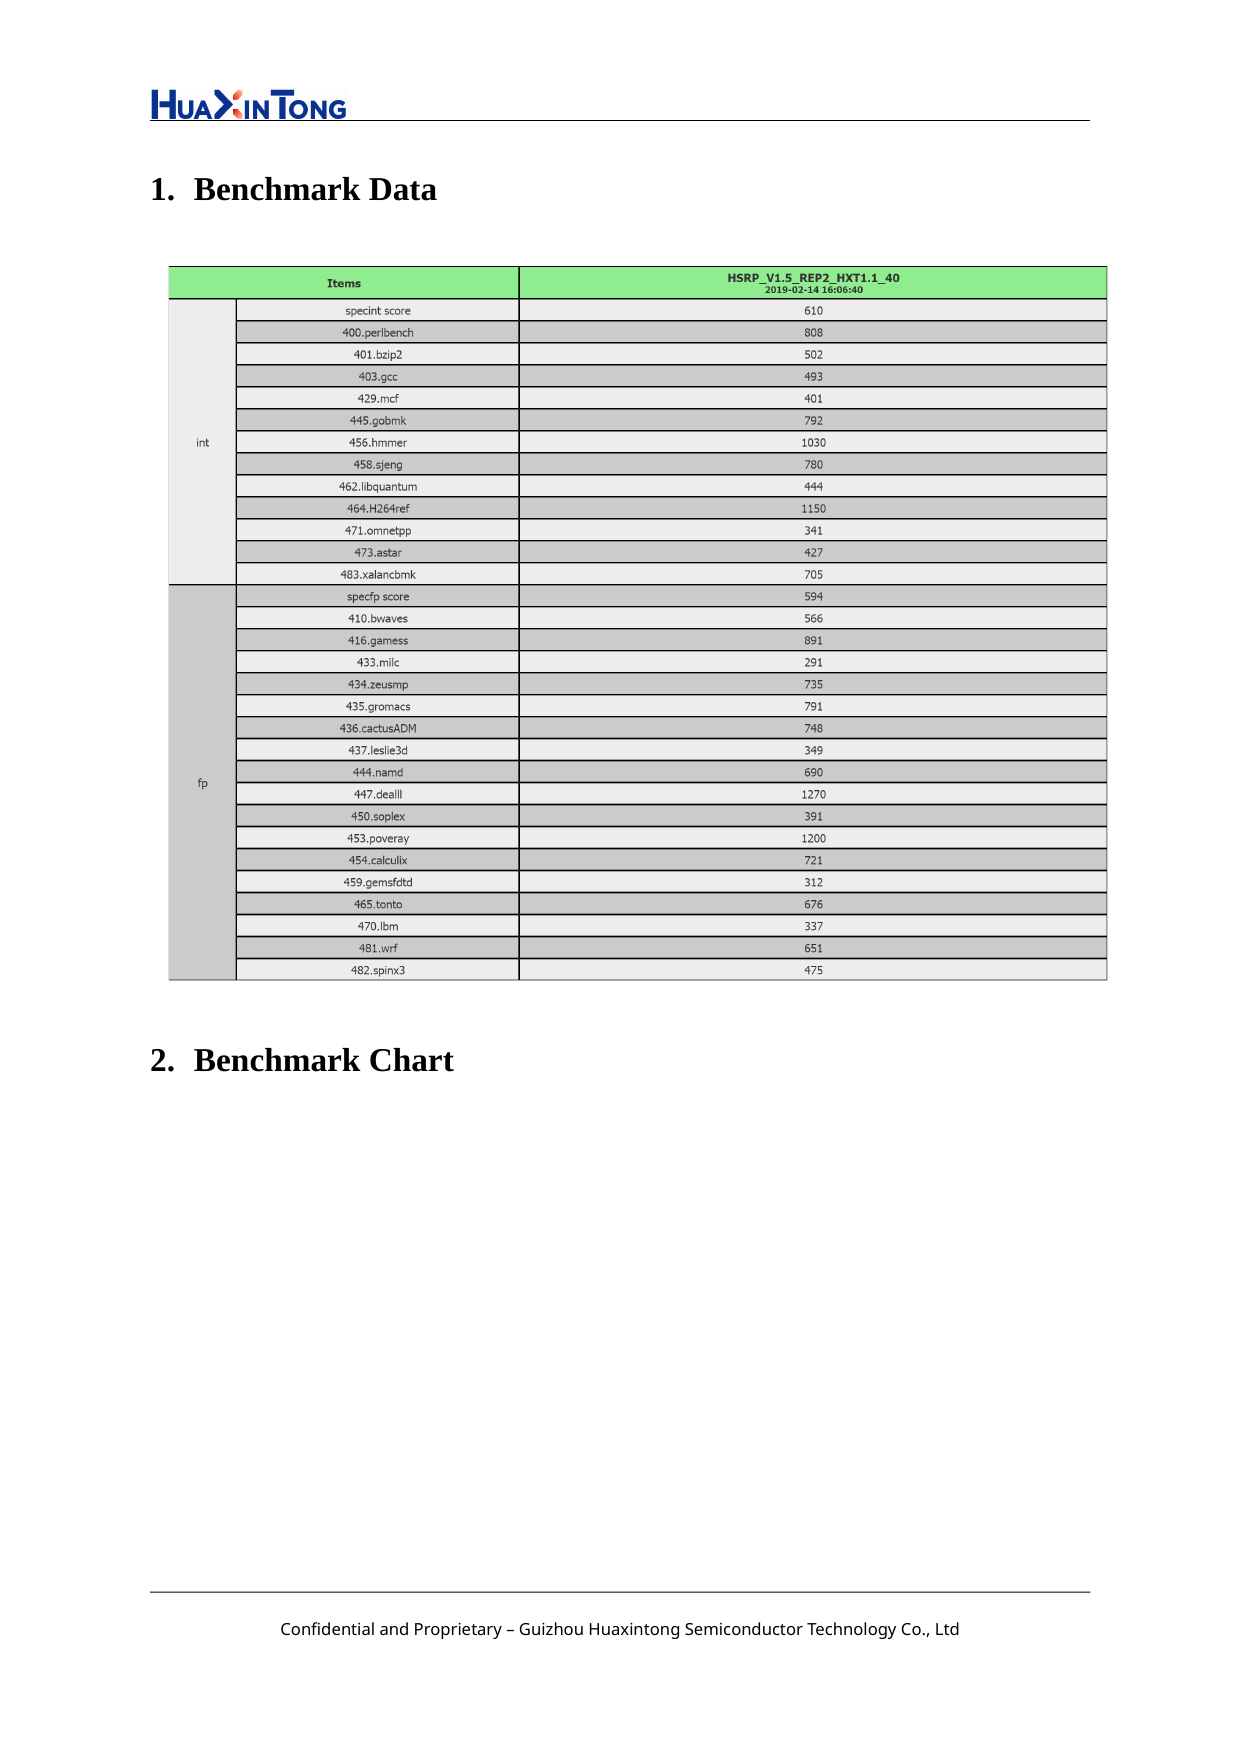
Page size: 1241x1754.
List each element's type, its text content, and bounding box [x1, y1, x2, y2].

picture [168, 266, 1108, 981]
subtitle Benchmark Data [150, 156, 1090, 221]
picture [150, 88, 347, 120]
subtitle Benchmark Chart [150, 1027, 1090, 1092]
